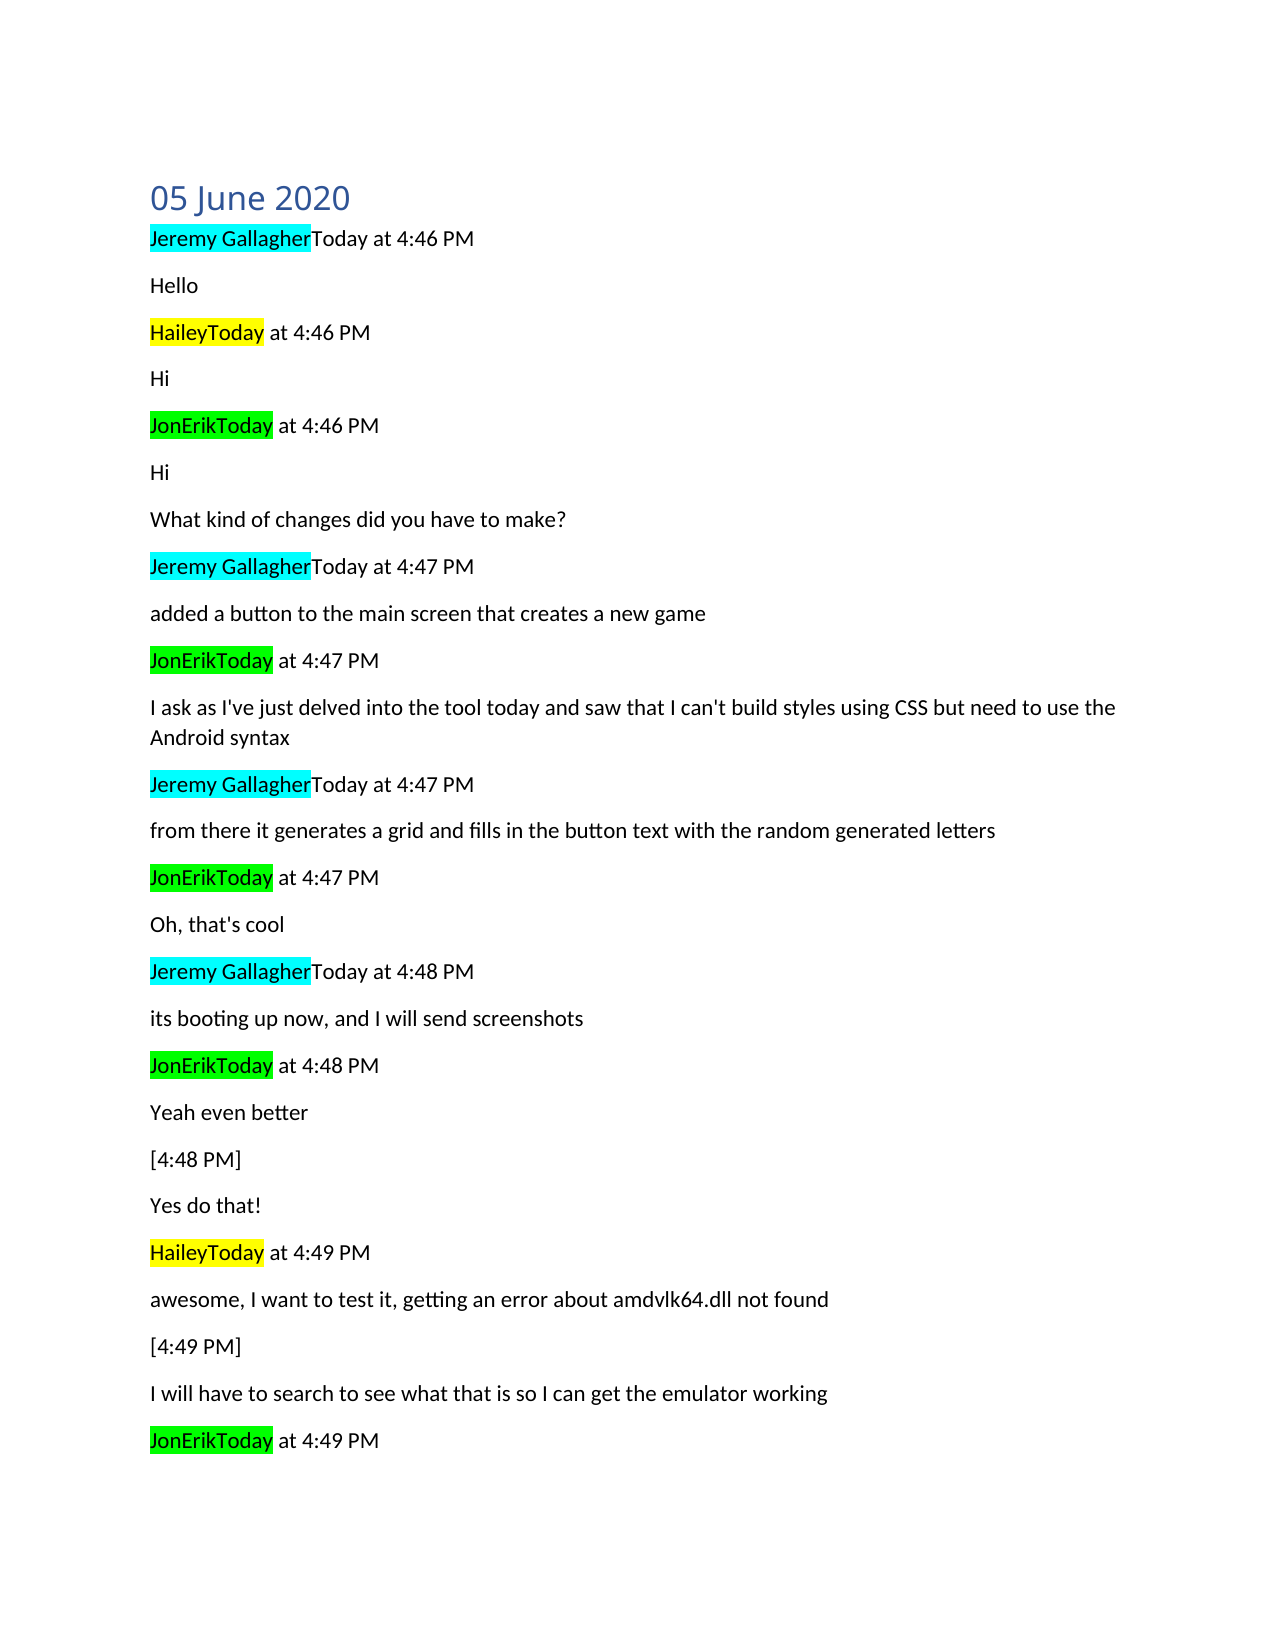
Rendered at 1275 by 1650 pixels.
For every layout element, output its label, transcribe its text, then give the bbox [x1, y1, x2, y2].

text Hello [150, 271, 1125, 299]
text Jeremy GallagherToday at 4:46 PM [311, 224, 1125, 252]
text JonErikToday at 4:49 PM [273, 1426, 1125, 1454]
text Yes do that! [150, 1192, 1125, 1220]
text I ask as I've just delved into the tool today and saw that I can't build styles using CSS but need to use the Android syntax [150, 693, 1125, 751]
subtitle 05 June 2020 [150, 175, 1125, 220]
text JonErikToday at 4:46 PM [273, 411, 1125, 439]
text from there it generates a grid and fills in the button text with the random generated letters [150, 817, 1125, 845]
text [4:48 PM] [150, 1145, 1125, 1173]
text I will have to search to see what that is so I can get the emulator working [150, 1379, 1125, 1407]
text awesome, I want to test it, getting an error about amdvlk64.dll not found [150, 1285, 1125, 1313]
text HaileyToday at 4:49 PM [150, 1238, 1125, 1267]
text Jeremy GallagherToday at 4:47 PM [311, 552, 1125, 580]
text added a button to the main screen that creates a new game [150, 599, 1125, 627]
text What kind of changes did you have to make? [150, 505, 1125, 533]
text Hi [150, 458, 1125, 486]
text [4:49 PM] [150, 1332, 1125, 1360]
text Yeah even better [150, 1098, 1125, 1126]
text Hi [150, 364, 1125, 393]
text Jeremy GallagherToday at 4:47 PM [311, 770, 1125, 798]
text its booting up now, and I will send screenshots [150, 1004, 1125, 1032]
text JonErikToday at 4:47 PM [150, 863, 1125, 892]
text JonErikToday at 4:48 PM [273, 1051, 1125, 1079]
text Oh, that's cool [150, 910, 1125, 938]
text HaileyToday at 4:46 PM [264, 318, 1125, 346]
text JonErikToday at 4:47 PM [273, 646, 1125, 674]
text Jeremy GallagherToday at 4:48 PM [311, 957, 1125, 985]
